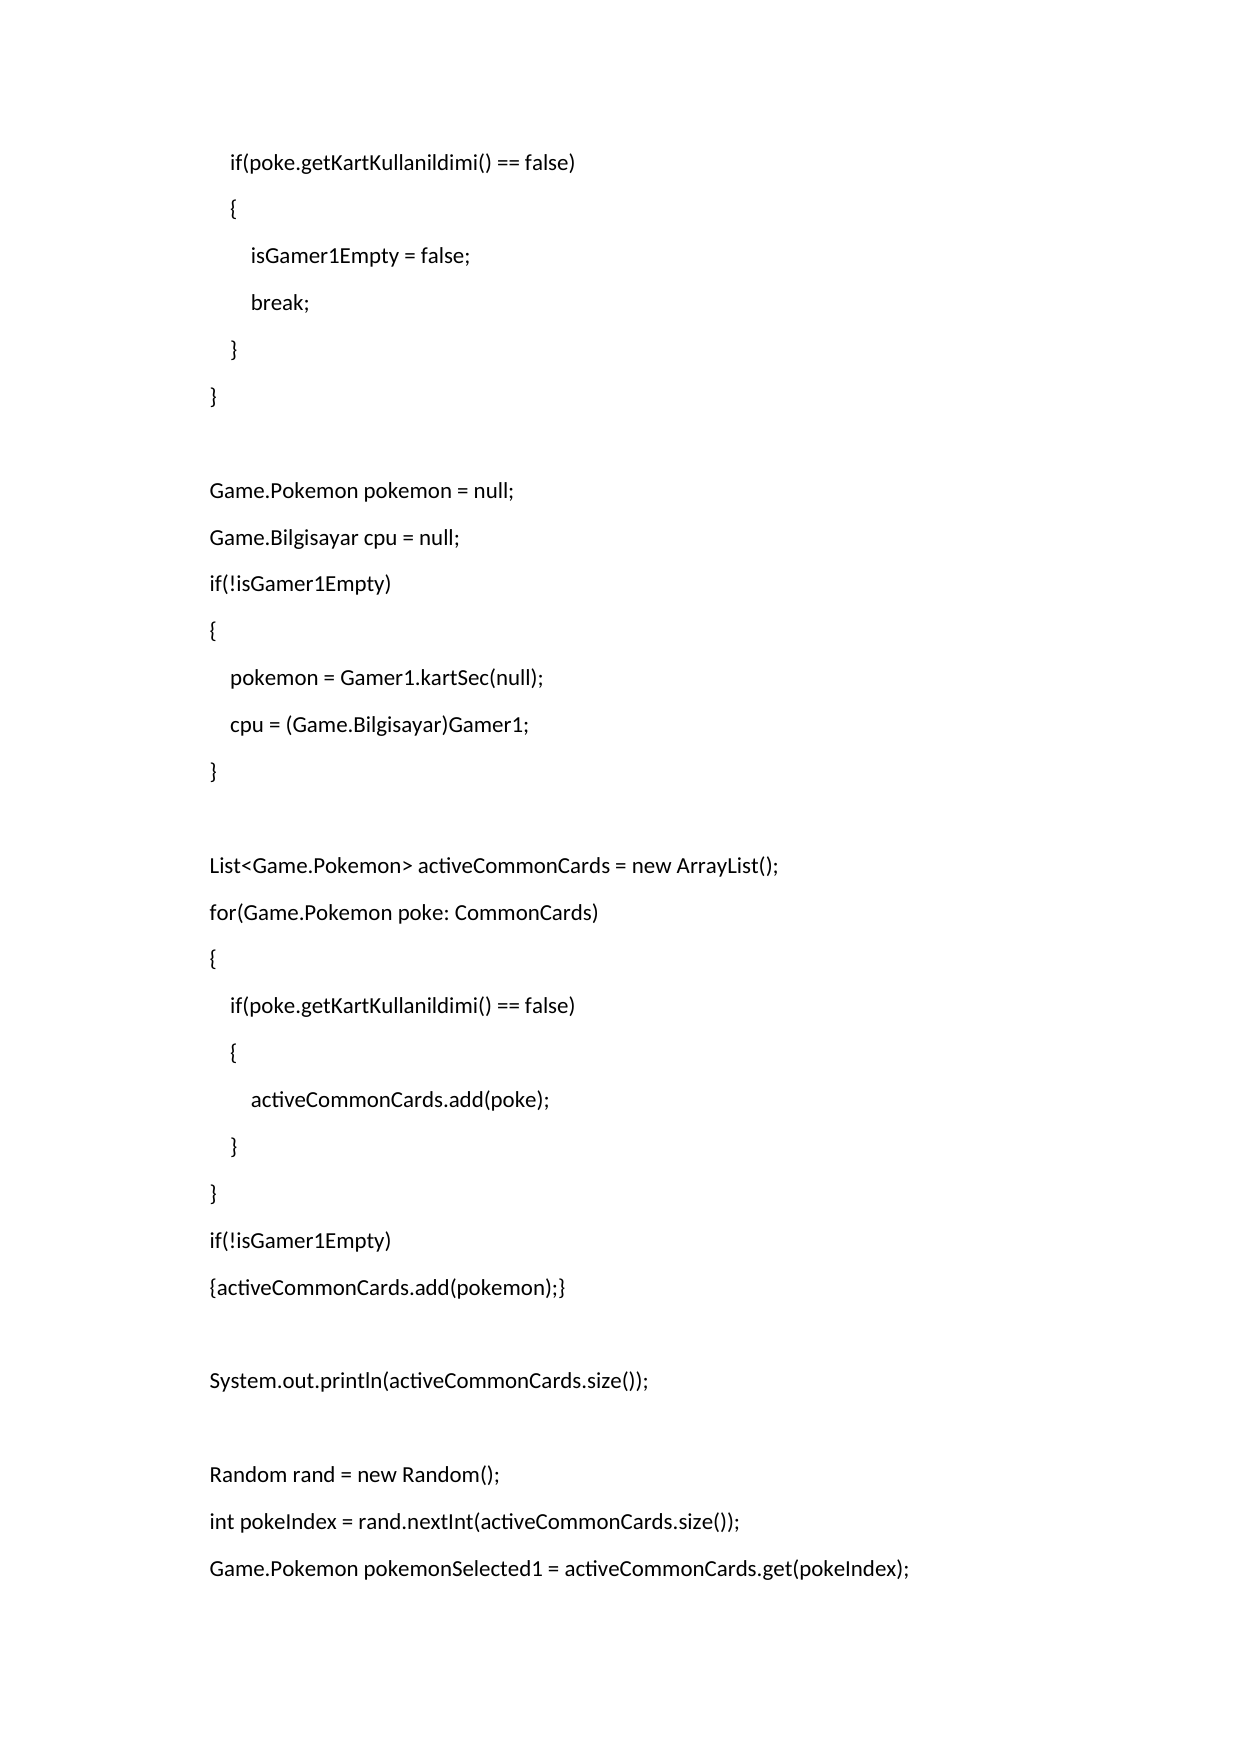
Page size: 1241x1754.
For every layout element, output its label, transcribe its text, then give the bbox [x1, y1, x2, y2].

text break; [148, 288, 1093, 316]
text } [148, 1132, 1093, 1160]
text if(poke.getKartKullanildimi() == false) [148, 148, 1093, 176]
text cpu = (Game.Bilgisayar)Gamer1; [148, 710, 1093, 738]
text if(!isGamer1Empty) [148, 569, 1093, 597]
text } [148, 757, 1093, 785]
text } [148, 335, 1093, 363]
text {activeCommonCards.add(pokemon);} [148, 1273, 1093, 1301]
text } [148, 382, 1093, 410]
text { [148, 616, 1093, 644]
text } [148, 1179, 1093, 1207]
text isGamer1Empty = false; [148, 241, 1093, 269]
text Game.Bilgisayar cpu = null; [148, 523, 1093, 551]
text int pokeIndex = rand.nextInt(activeCommonCards.size()); [148, 1507, 1093, 1535]
text if(poke.getKartKullanildimi() == false) [148, 991, 1093, 1019]
text { [148, 194, 1093, 222]
text Game.Pokemon pokemonSelected1 = activeCommonCards.get(pokeIndex); [148, 1554, 1093, 1582]
text Random rand = new Random(); [148, 1460, 1093, 1488]
text if(!isGamer1Empty) [148, 1226, 1093, 1254]
text { [148, 1038, 1093, 1066]
text { [148, 944, 1093, 972]
text for(Game.Pokemon poke: CommonCards) [148, 898, 1093, 926]
text activeCommonCards.add(poke); [148, 1085, 1093, 1113]
text pokemon = Gamer1.kartSec(null); [148, 663, 1093, 691]
text List<Game.Pokemon> activeCommonCards = new ArrayList(); [148, 851, 1093, 879]
text System.out.println(activeCommonCards.size()); [148, 1366, 1093, 1394]
text Game.Pokemon pokemon = null; [148, 476, 1093, 504]
